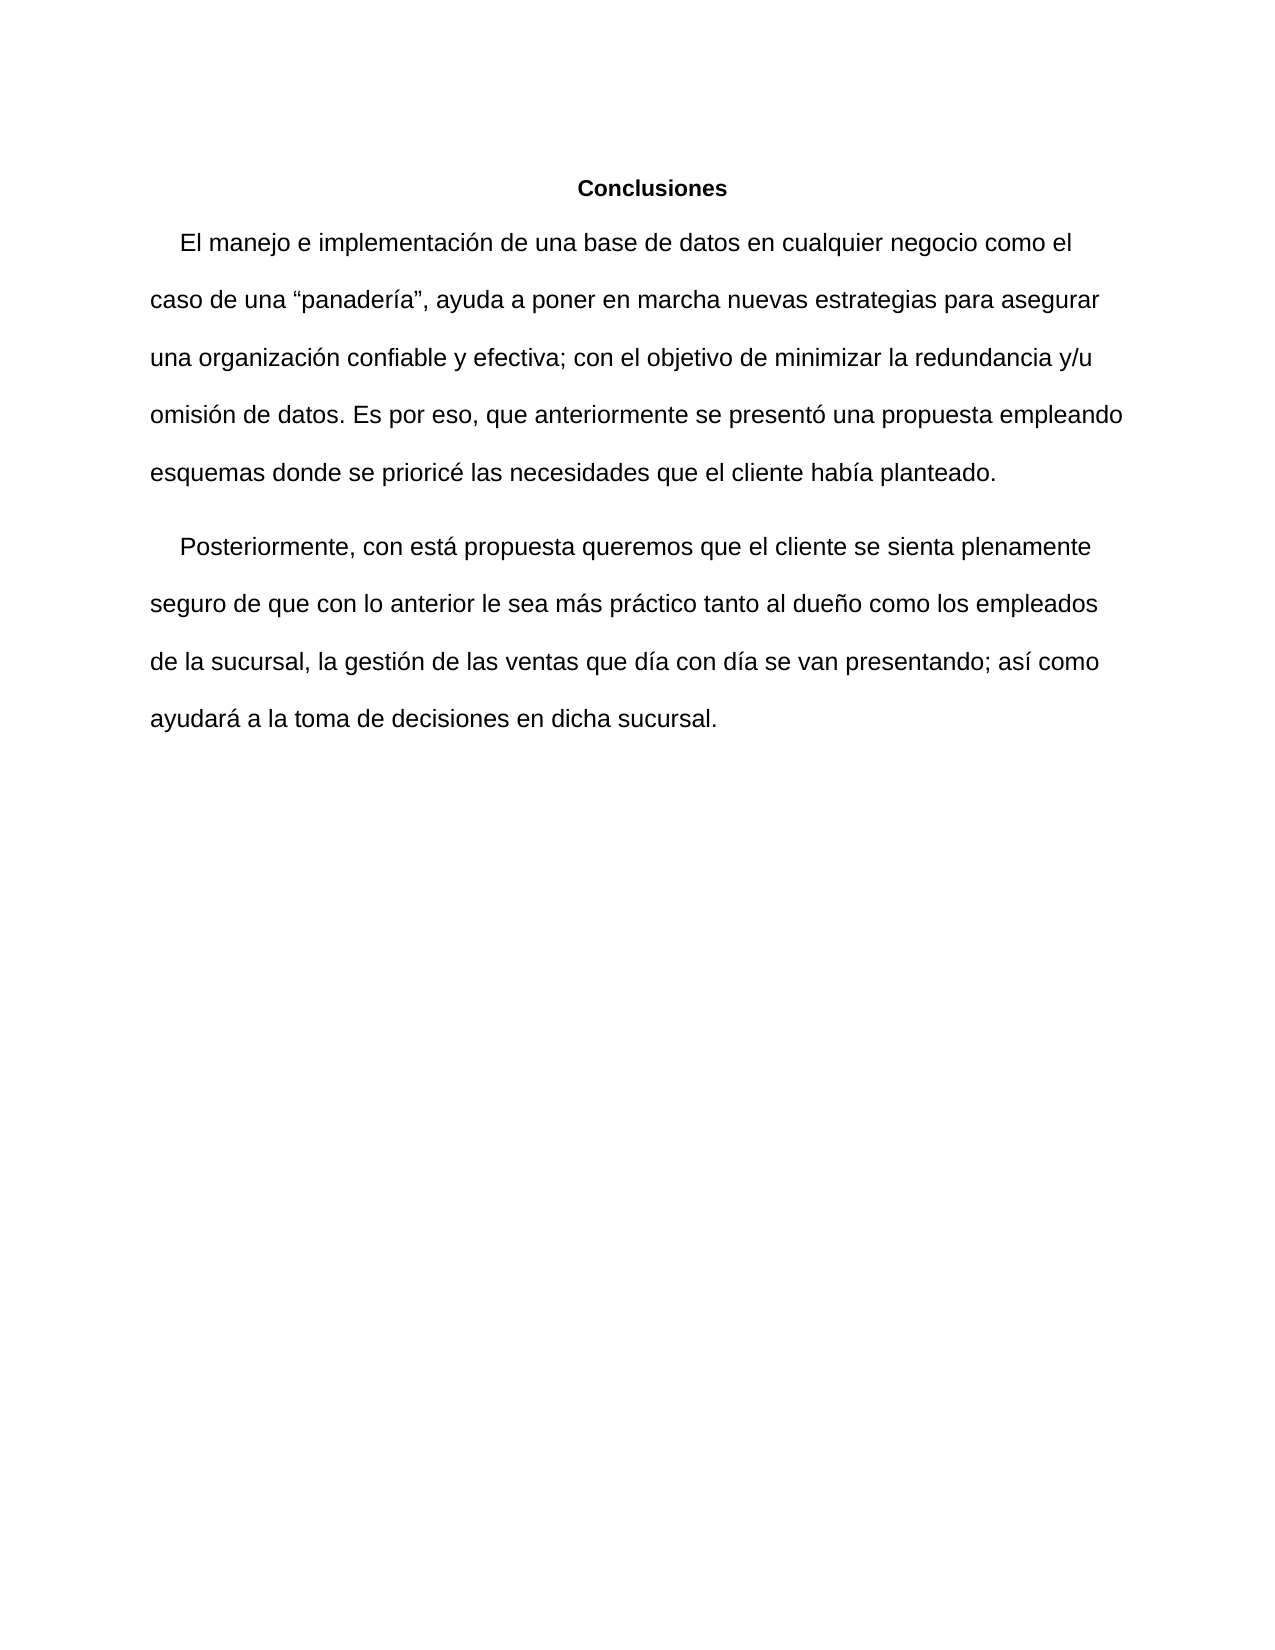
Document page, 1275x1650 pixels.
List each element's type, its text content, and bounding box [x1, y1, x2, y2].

text El manejo e implementación de una base de datos en cualquier negocio como el caso de una “panadería”, ayuda a poner en marcha nuevas estrategias para asegurar una organización confiable y efectiva; con el objetivo de minimizar la redundancia y/u omisión de datos. Es por eso, que anteriormente se presentó una propuesta empleando esquemas donde se prioricé las necesidades que el cliente había planteado. [150, 228, 1125, 486]
subtitle Conclusiones [150, 175, 1125, 201]
text Posteriormente, con está propuesta queremos que el cliente se sienta plenamente seguro de que con lo anterior le sea más práctico tanto al dueño como los empleados de la sucursal, la gestión de las ventas que día con día se van presentando; así como ayudará a la toma de decisiones en dicha sucursal. [150, 532, 1125, 733]
